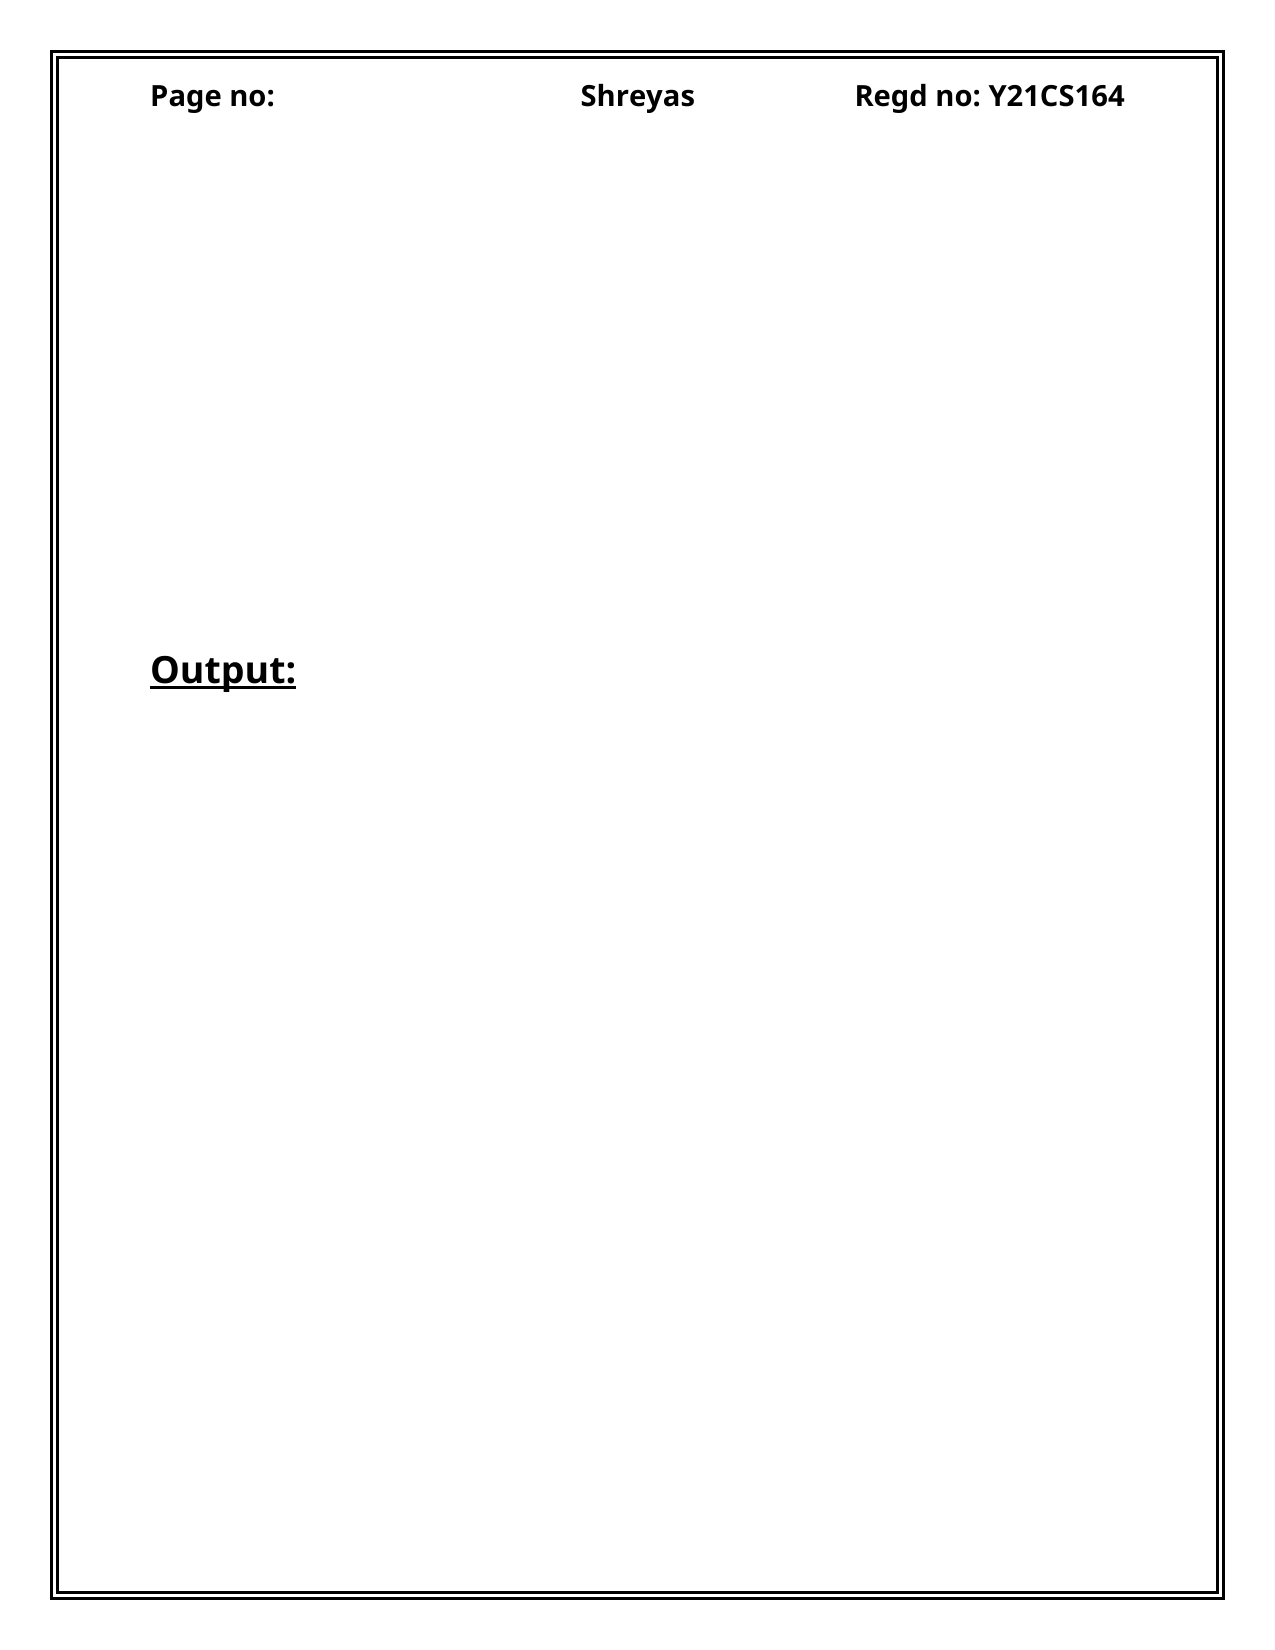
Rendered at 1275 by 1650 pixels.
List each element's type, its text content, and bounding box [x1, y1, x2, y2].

text Output: [150, 643, 1125, 694]
